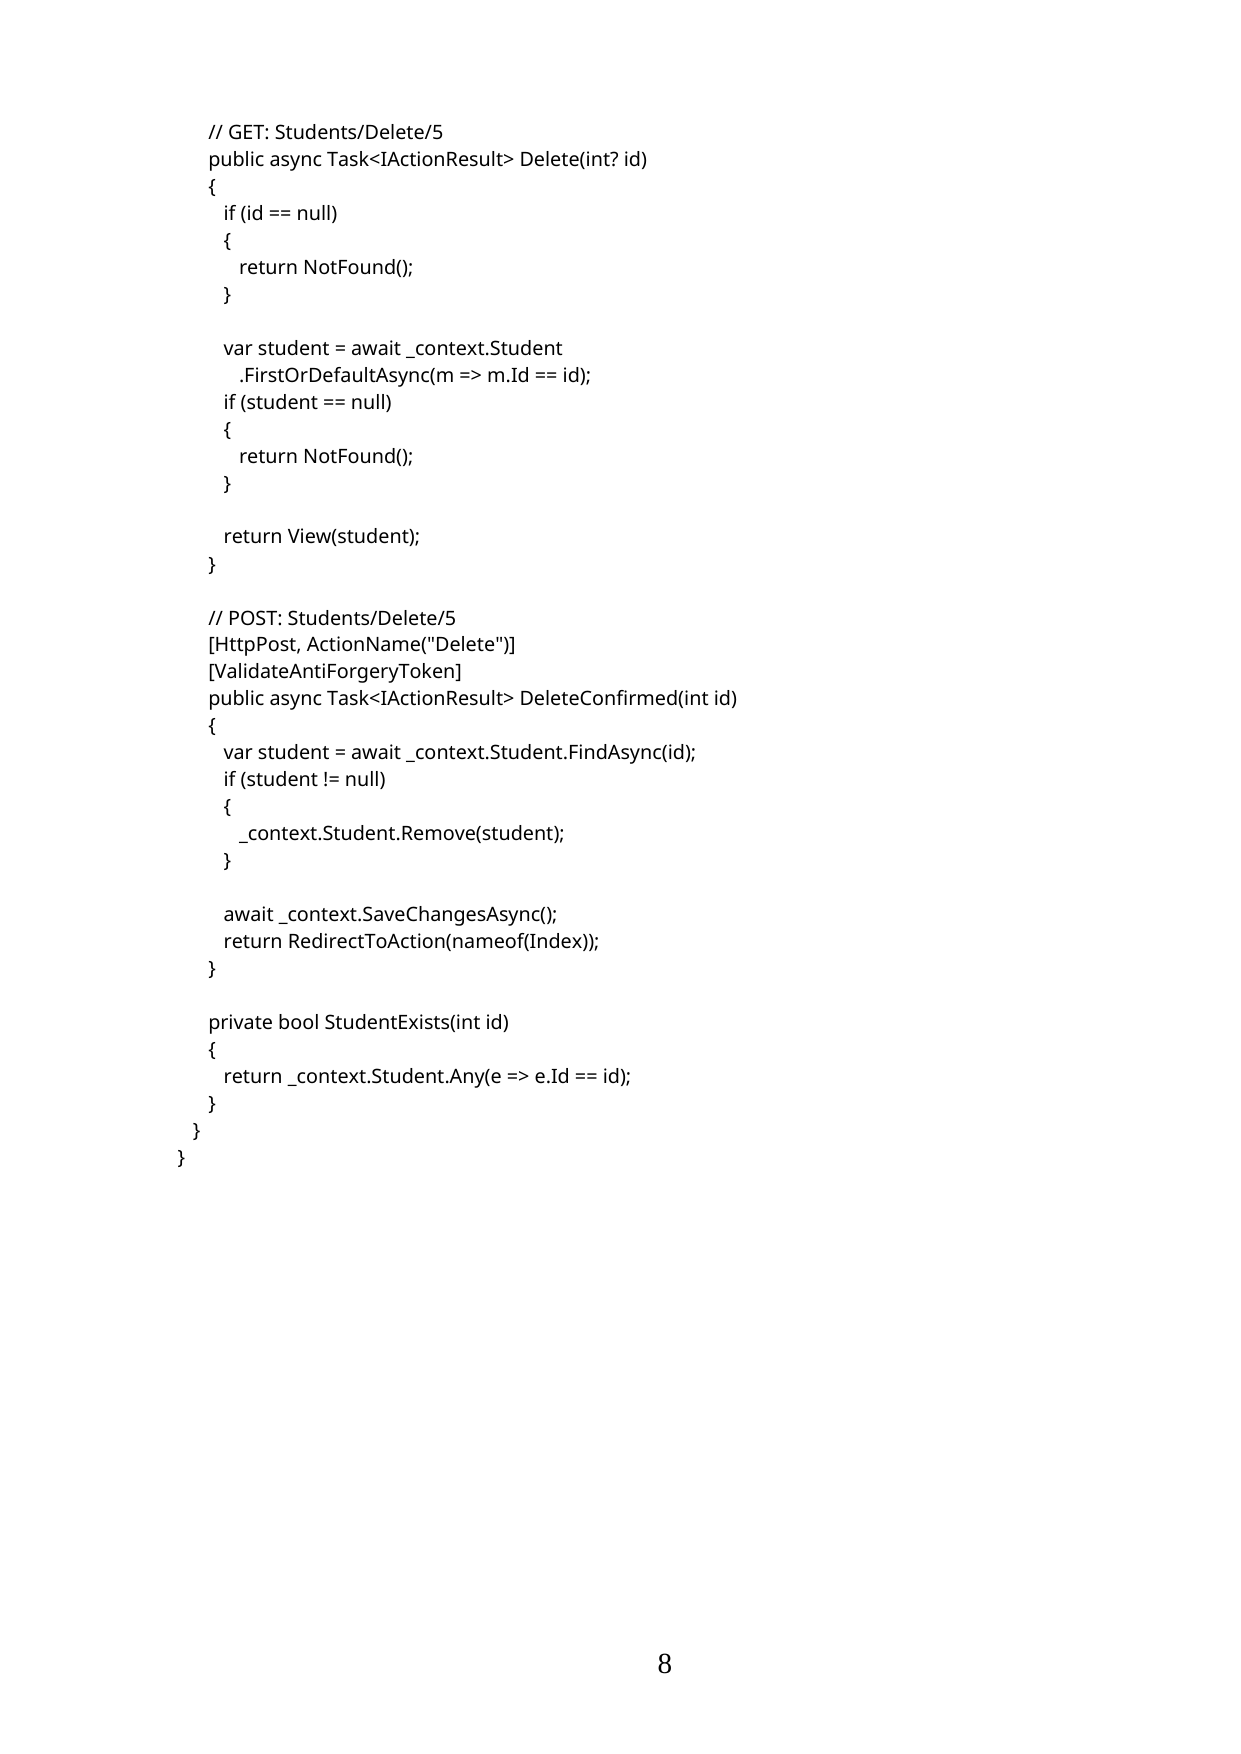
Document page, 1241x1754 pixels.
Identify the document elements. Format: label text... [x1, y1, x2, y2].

text { [177, 226, 1152, 253]
text return RedirectToAction(nameof(Index)); [177, 927, 1152, 954]
text private bool StudentExists(int id) [177, 1008, 1152, 1035]
text return _context.Student.Any(e => e.Id == id); [177, 1062, 1152, 1089]
text // GET: Students/Delete/5 [177, 118, 1152, 145]
text } [177, 847, 1152, 873]
text await _context.SaveChangesAsync(); [177, 901, 1152, 927]
text { [177, 1035, 1152, 1062]
text { [177, 712, 1152, 739]
text _context.Student.Remove(student); [177, 819, 1152, 847]
text public async Task<IActionResult> DeleteConfirmed(int id) [177, 685, 1152, 712]
text var student = await _context.Student [177, 334, 1152, 361]
text } [177, 280, 1152, 307]
text } [177, 1116, 1152, 1143]
text } [177, 1143, 1152, 1170]
text [HttpPost, ActionName("Delete")] [177, 631, 1152, 658]
text if (id == null) [177, 199, 1152, 226]
text [ValidateAntiForgeryToken] [177, 658, 1152, 685]
text return NotFound(); [177, 253, 1152, 280]
text { [177, 172, 1152, 199]
text var student = await _context.Student.FindAsync(id); [177, 739, 1152, 766]
text } [177, 1089, 1152, 1116]
text } [177, 954, 1152, 981]
text return View(student); [177, 523, 1152, 550]
text .FirstOrDefaultAsync(m => m.Id == id); [177, 361, 1152, 388]
text // POST: Students/Delete/5 [177, 604, 1152, 631]
text if (student != null) [177, 766, 1152, 793]
text public async Task<IActionResult> Delete(int? id) [177, 145, 1152, 172]
text } [177, 550, 1152, 577]
text if (student == null) [177, 388, 1152, 415]
text } [177, 469, 1152, 496]
text return NotFound(); [177, 442, 1152, 469]
text { [177, 793, 1152, 819]
text { [177, 415, 1152, 442]
